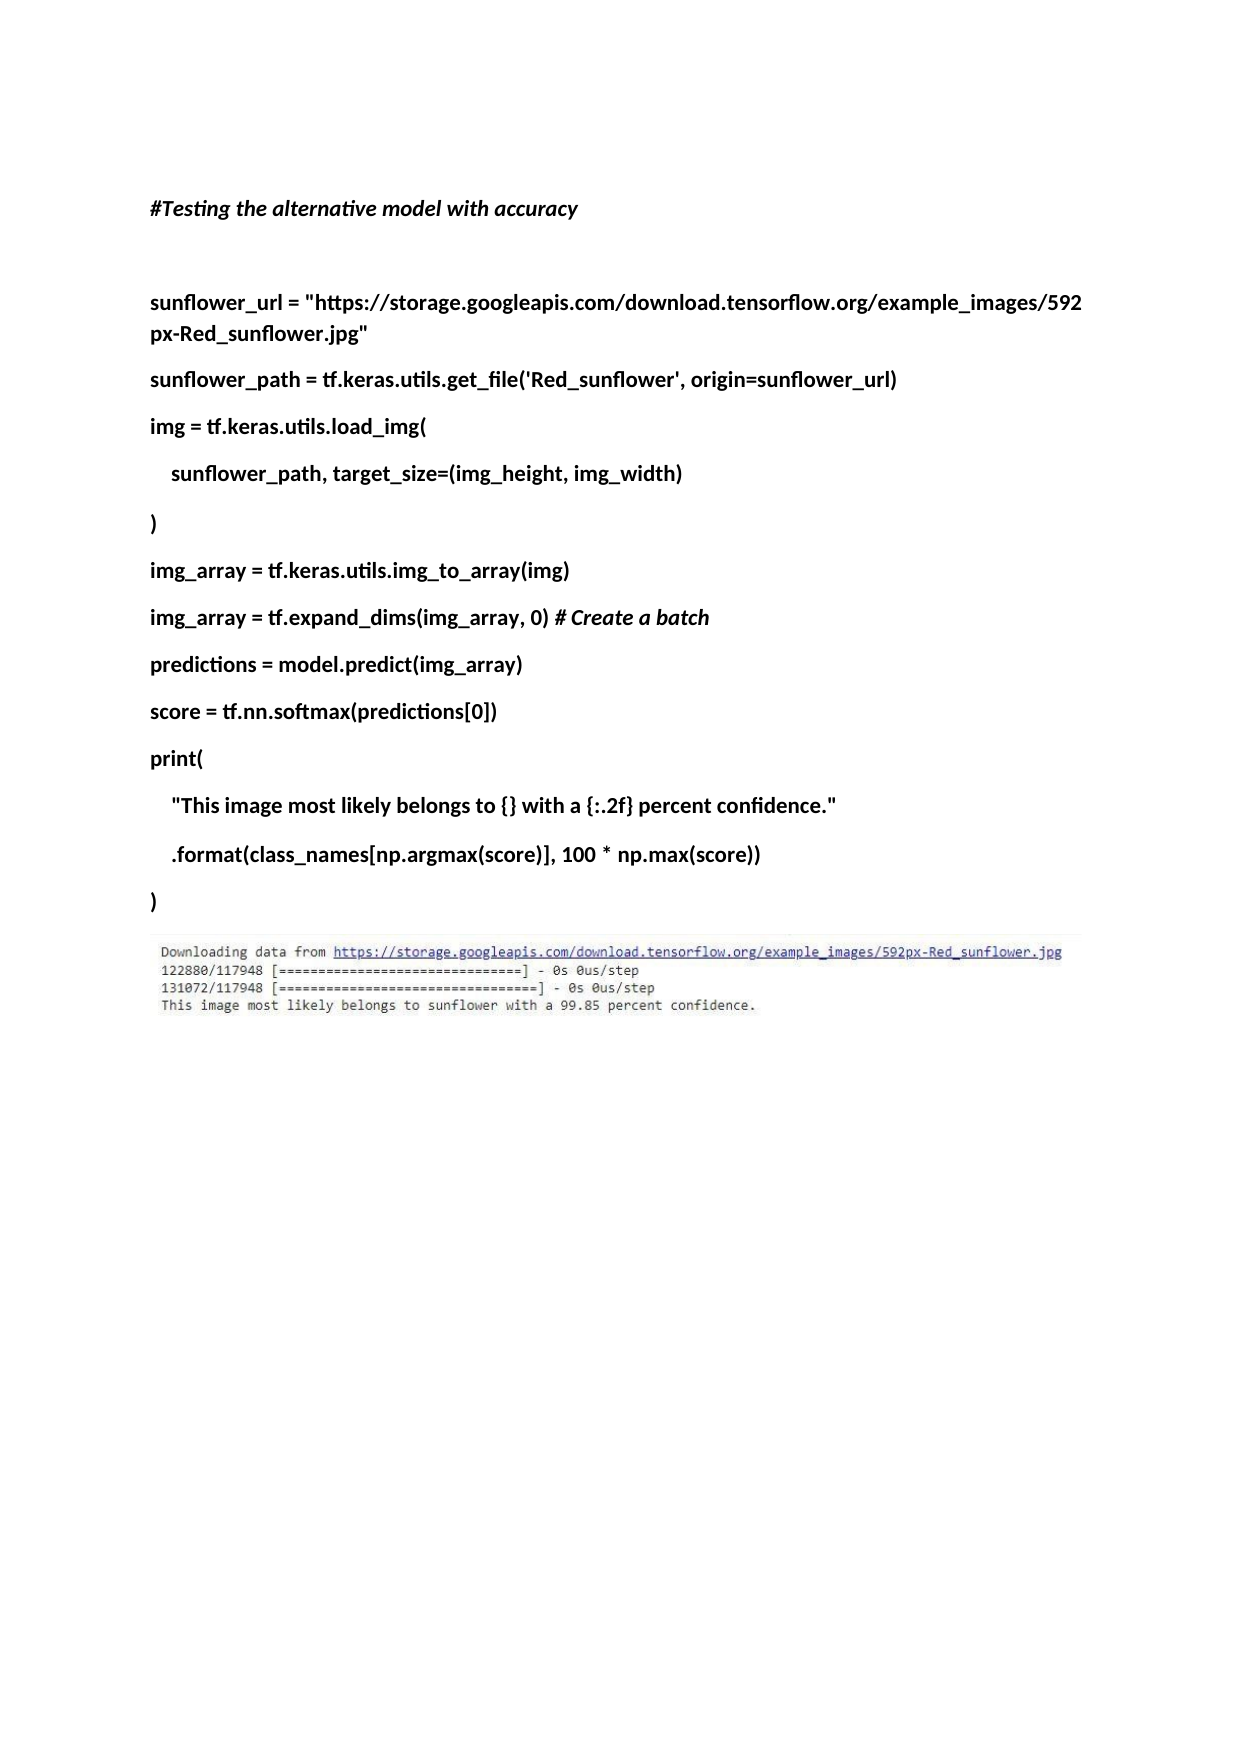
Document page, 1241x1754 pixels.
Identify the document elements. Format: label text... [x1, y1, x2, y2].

text ) [150, 887, 1101, 915]
text .format(class_names[np.argmax(score)], 100 * np.max(score)) [171, 841, 1101, 868]
text sunflower_path = tf.keras.utils.get_file('Red_sunflower', origin=sunflower_url) img = tf.keras.utils.load_img( [150, 365, 901, 440]
picture [150, 934, 1082, 1017]
text sunflower_url = "https://storage.googleapis.com/download.tensorflow.org/example_images/592 px-Red_sunflower.jpg" [150, 288, 1084, 347]
text "This image most likely belongs to {} with a {:.2f} percent confidence." [171, 791, 1101, 819]
text ) [150, 509, 1101, 537]
text sunflower_path, target_size=(img_height, img_width) [171, 459, 1101, 487]
text predictions = model.predict(img_array) score = tf.nn.softmax(predictions[0]) print( [150, 650, 525, 772]
text #Testing the alternative model with accuracy [150, 194, 1101, 223]
text img_array = tf.keras.utils.img_to_array(img) [150, 556, 1101, 584]
text img_array = tf.expand_dims(img_array, 0) # Create a batch [150, 603, 1101, 631]
